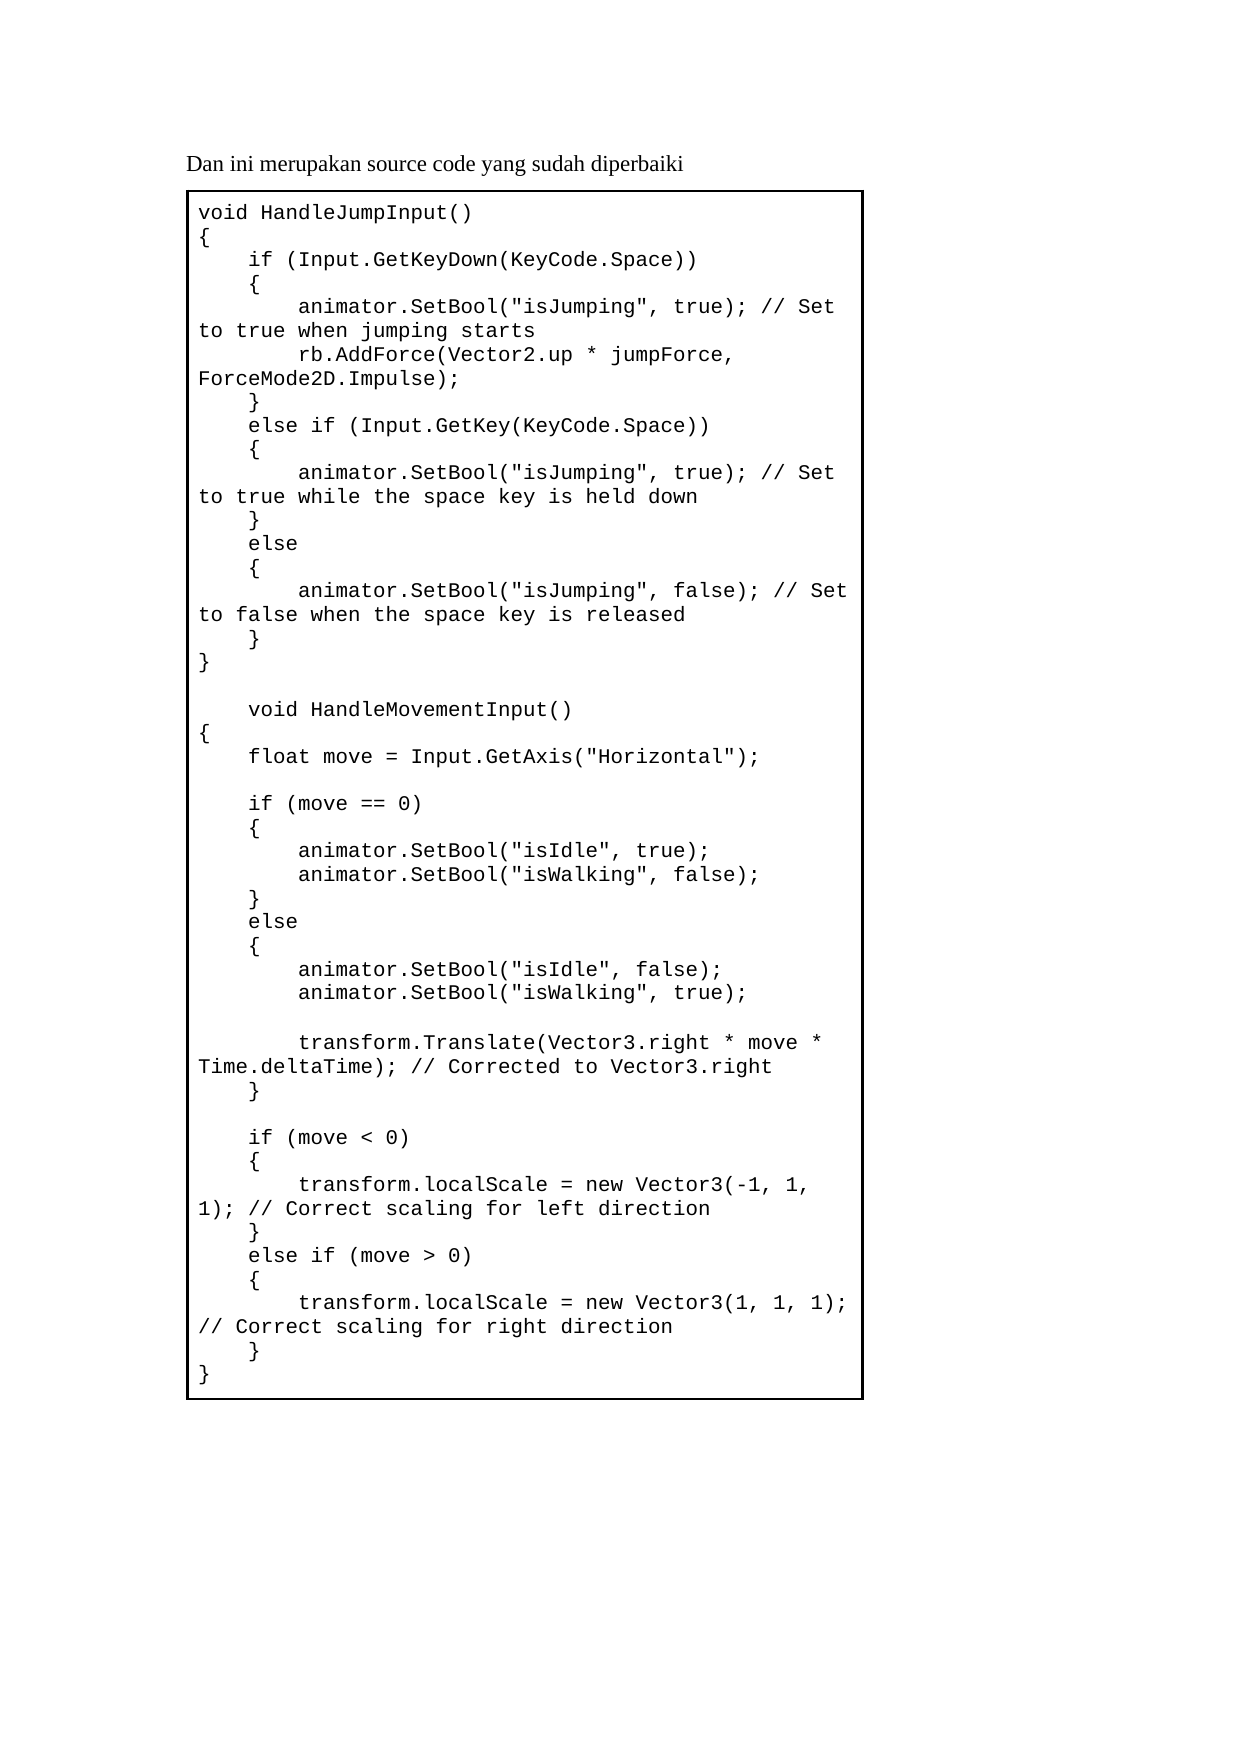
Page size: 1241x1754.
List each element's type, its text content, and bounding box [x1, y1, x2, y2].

list Dan ini merupakan source code yang sudah diperbaiki [169, 150, 1090, 176]
table_header void HandleJumpInput() { if (Input.GetKeyDown(KeyCode.Space)) { animator.SetBool("isJumping", true); // Set to true when jumping starts rb.AddForce(Vector2.up * jumpForce, ForceMode2D.Impulse); } else if (Input.GetKey(KeyCode.Space)) { animator.SetBool("isJumping", true); // Set to true while the space key is held down } else { animator.SetBool("isJumping", false); // Set to false when the space key is released } } void HandleMovementInput() { float move = Input.GetAxis("Horizontal"); if (move == 0) { animator.SetBool("isIdle", true); animator.SetBool("isWalking", false); } else { animator.SetBool("isIdle", false); animator.SetBool("isWalking", true); transform.Translate(Vector3.right * move * Time.deltaTime); // Corrected to Vector3.right } if (move < 0) { transform.localScale = new Vector3(-1, 1, 1); // Correct scaling for left direction } else if (move > 0) { transform.localScale = new Vector3(1, 1, 1); // Correct scaling for right direction } } [189, 192, 861, 1397]
